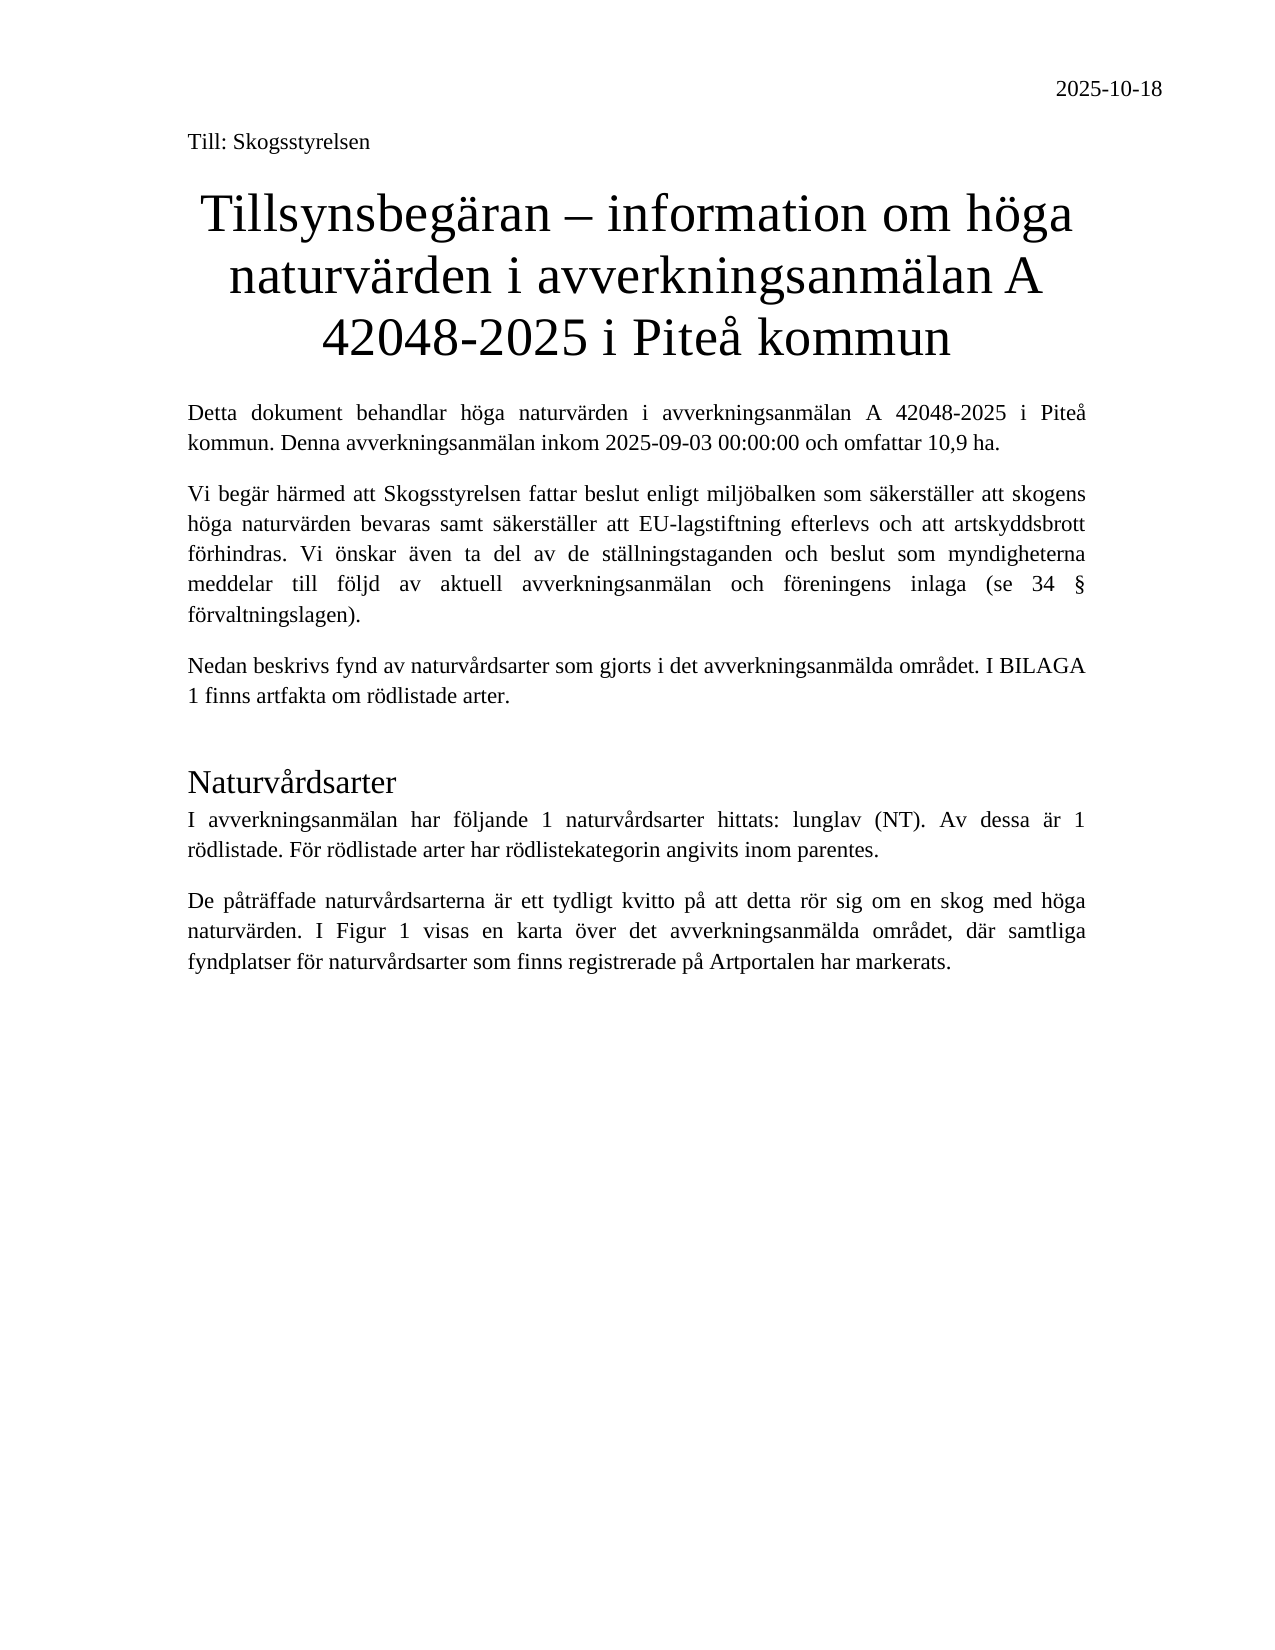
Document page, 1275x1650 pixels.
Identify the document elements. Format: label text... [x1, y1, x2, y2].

subtitle Naturvårdsarter [187, 762, 1087, 800]
title Tillsynsbegäran – information om höga naturvärden i avverkningsanmälan A 42048-2025 i Piteå kommun [187, 180, 1087, 367]
text I avverkningsanmälan har följande 1 naturvårdsarter hittats: lunglav (NT). Av dessa är 1 rödlistade. För rödlistade arter har rödlistekategorin angivits inom parentes. [187, 806, 1087, 863]
text De påträffade naturvårdsarterna är ett tydligt kvitto på att detta rör sig om en skog med höga naturvärden. I Figur 1 visas en karta över det avverkningsanmälda området, där samtliga fyndplatser för naturvårdsarter som finns registrerade på Artportalen har markerats. [187, 887, 1087, 974]
text Nedan beskrivs fynd av naturvårdsarter som gjorts i det avverkningsanmälda området. I BILAGA 1 finns artfakta om rödlistade arter. [187, 652, 1087, 708]
text Vi begär härmed att Skogsstyrelsen fattar beslut enligt miljöbalken som säkerställer att skogens höga naturvärden bevaras samt säkerställer att EU-lagstiftning efterlevs och att artskyddsbrott förhindras. Vi önskar även ta del av de ställningstaganden och beslut som myndigheterna meddelar till följd av aktuell avverkningsanmälan och föreningens inlaga (se 34 § förvaltningslagen). [187, 480, 1087, 627]
text Detta dokument behandlar höga naturvärden i avverkningsanmälan A 42048-2025 i Piteå kommun. Denna avverkningsanmälan inkom 2025-09-03 00:00:00 och omfattar 10,9 ha. [187, 398, 1087, 455]
